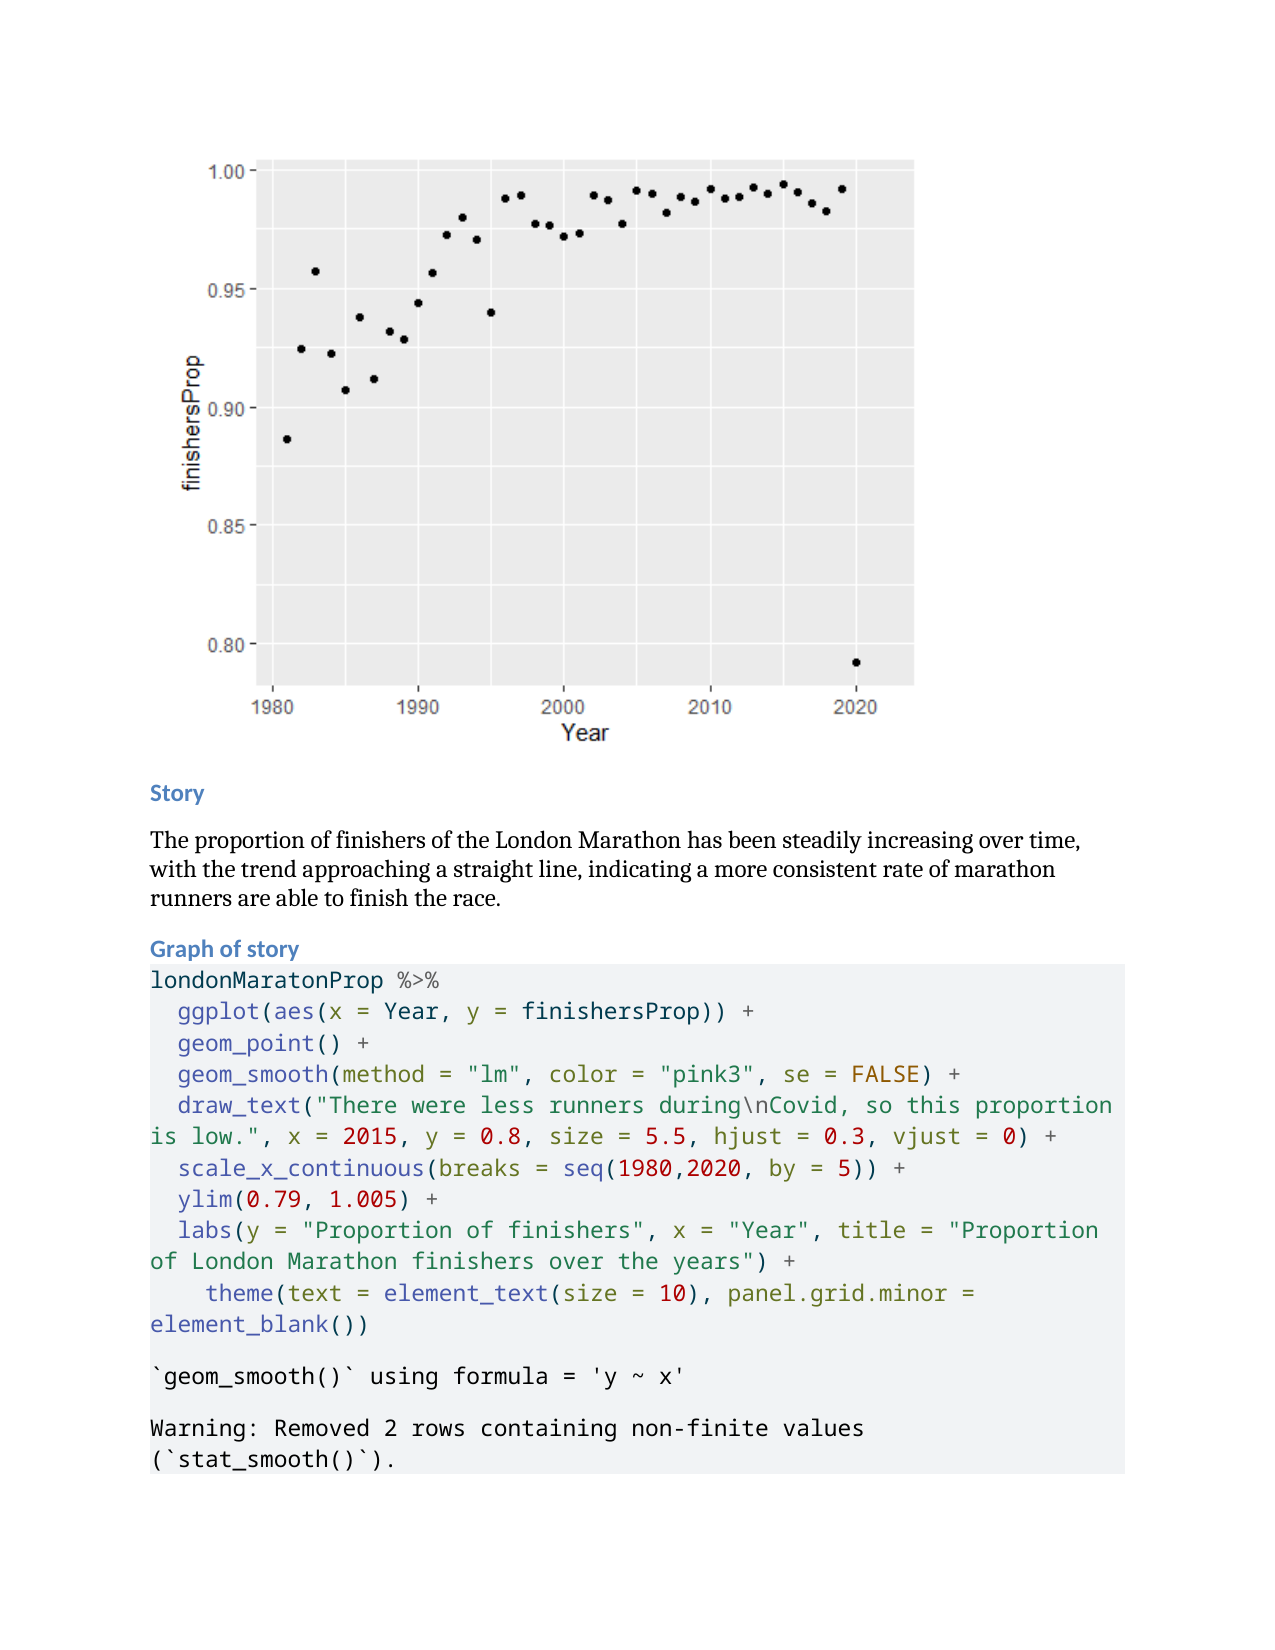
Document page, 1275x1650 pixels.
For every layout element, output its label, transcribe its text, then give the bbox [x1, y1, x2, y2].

text londonMaratonProp %>% ggplot(aes(x = Year, y = finishersProp)) + geom_point() + geom_smooth(method = "lm", color = "pink3", se = FALSE) + draw_text("There were less runners during\nCovid, so this proportion is low.", x = 2015, y = 0.8, size = 5.5, hjust = 0.3, vjust = 0) + scale_x_continuous(breaks = seq(1980,2020, by = 5)) + ylim(0.79, 1.005) + labs(y = "Proportion of finishers", x = "Year", title = "Proportion of London Marathon finishers over the years") + theme(text = element_text(size = 10), panel.grid.minor = element_blank()) [370, 964, 1125, 1339]
picture [168, 150, 927, 757]
subtitle Graph of story [150, 933, 1125, 964]
text Warning: Removed 2 rows containing non-finite values (`stat_smooth()`). [150, 1412, 1125, 1474]
subtitle Story [150, 777, 1125, 808]
text `geom_smooth()` using formula = 'y ~ x' [150, 1360, 1125, 1391]
text The proportion of finishers of the London Marathon has been steadily increasing over time, with the trend approaching a straight line, indicating a more consistent rate of marathon runners are able to finish the race. [150, 826, 1125, 913]
